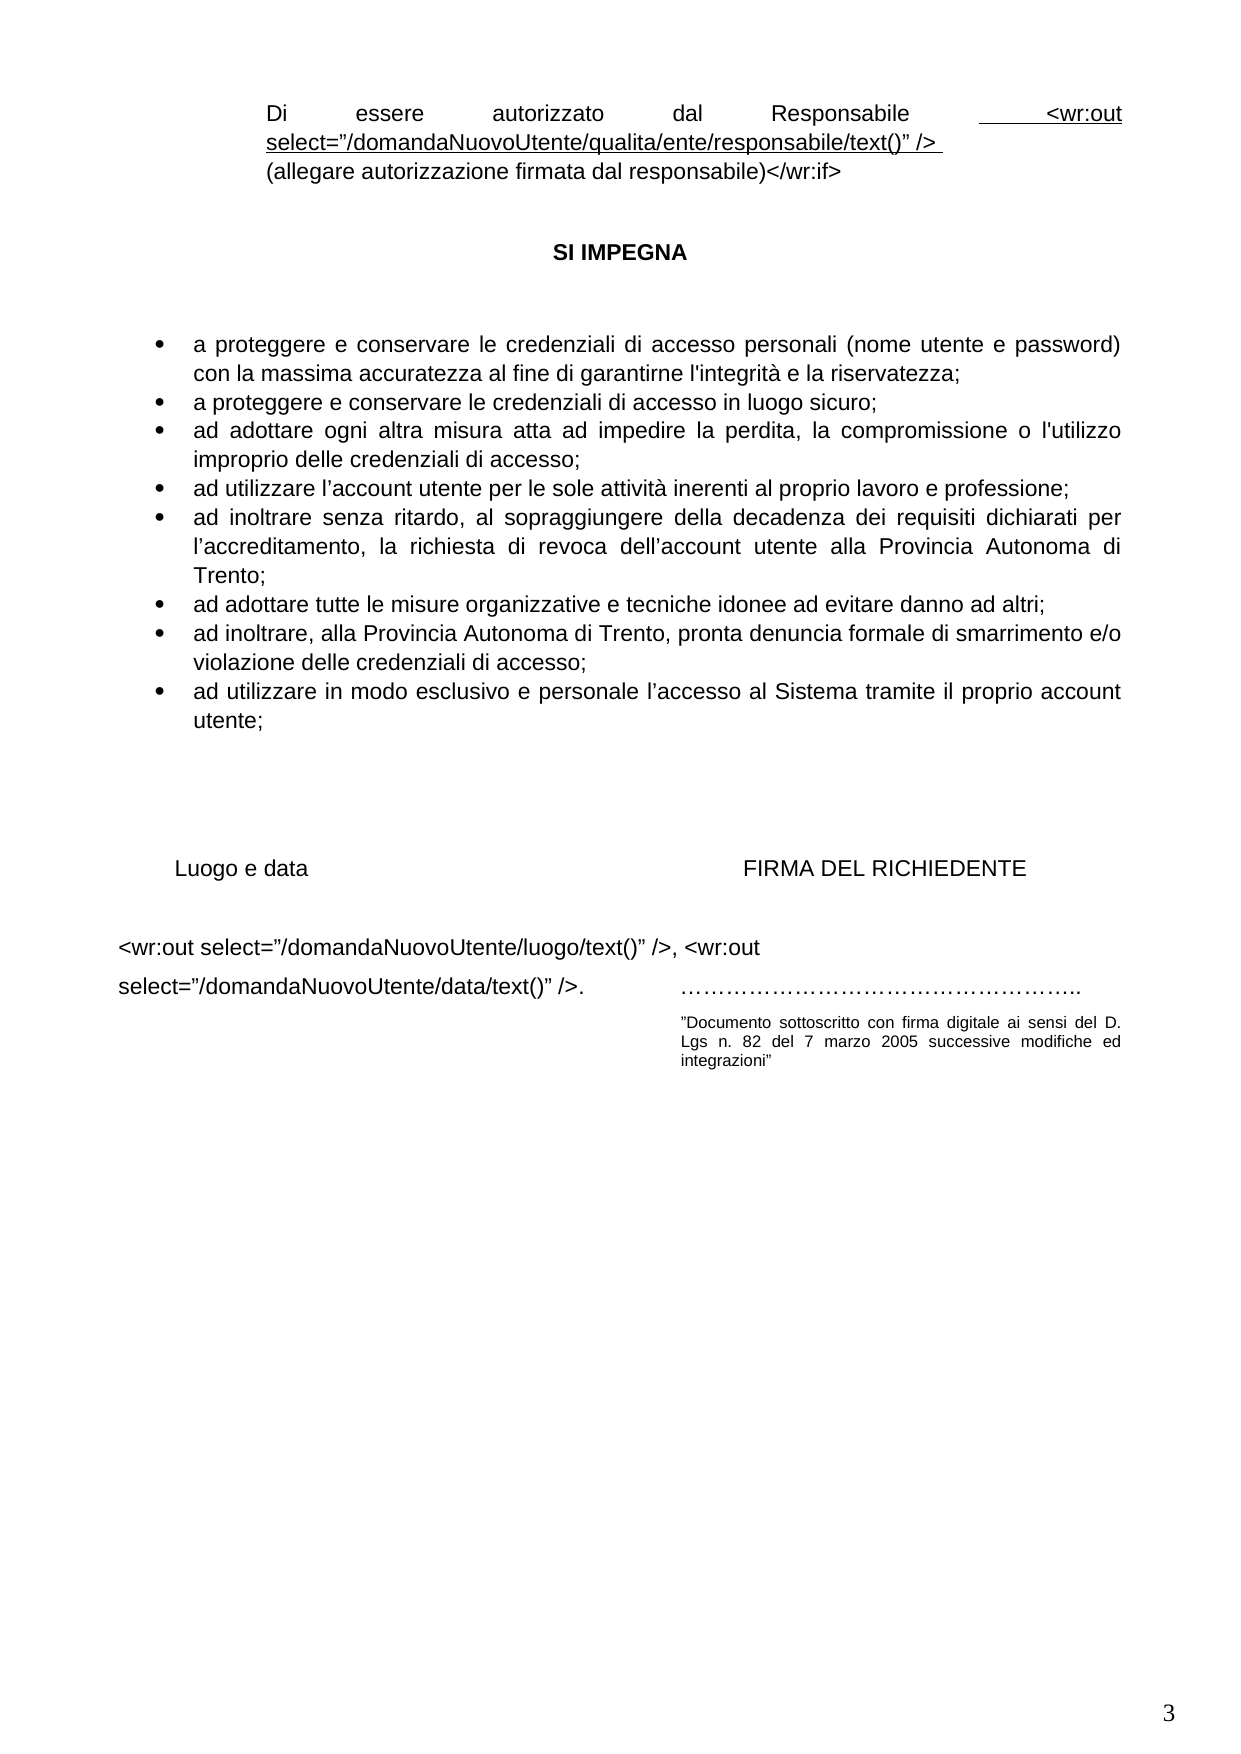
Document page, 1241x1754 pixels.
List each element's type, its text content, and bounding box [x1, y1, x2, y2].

list a proteggere e conservare le credenziali di accesso personali (nome utente e password) con la massima accuratezza al fine di garantirne l'integrità e la riservatezza; [156, 331, 1122, 386]
text SI IMPEGNA [118, 239, 1122, 266]
list ad adottare ogni altra misura atta ad impedire la perdita, la compromissione o l'utilizzo improprio delle credenziali di accesso; [156, 417, 1122, 473]
list ad inoltrare, alla Provincia Autonoma di Trento, pronta denuncia formale di smarrimento e/o violazione delle credenziali di accesso; [156, 620, 1122, 676]
text (allegare autorizzazione firmata dal responsabile)</wr:if> [266, 158, 1122, 184]
list a proteggere e conservare le credenziali di accesso in luogo sicuro; [156, 388, 1122, 415]
text Luogo e data FIRMA DEL RICHIEDENTE [118, 854, 1122, 881]
list ad utilizzare in modo esclusivo e personale l’accesso al Sistema tramite il proprio account utente; [156, 678, 1122, 733]
list ad adottare tutte le misure organizzative e tecniche idonee ad evitare danno ad altri; [156, 591, 1122, 618]
text ”Documento sottoscritto con firma digitale ai sensi del D. Lgs n. 82 del 7 marzo 2005 successive modifiche ed integrazioni” [681, 1012, 1122, 1070]
text <wr:out select=”/domandaNuovoUtente/luogo/text()” />, <wr:out select=”/domandaNuovoUtente/data/text()” />. …………………………………………….. [118, 933, 1122, 999]
list ad utilizzare l’account utente per le sole attività inerenti al proprio lavoro e professione; [156, 475, 1122, 502]
list ad inoltrare senza ritardo, al sopraggiungere della decadenza dei requisiti dichiarati per l’accreditamento, la richiesta di revoca dell’account utente alla Provincia Autonoma di Trento; [156, 504, 1122, 589]
text Di essere autorizzato dal Responsabile <wr:out select=”/domandaNuovoUtente/qualita/ente/responsabile/text()” /> [266, 100, 1122, 156]
